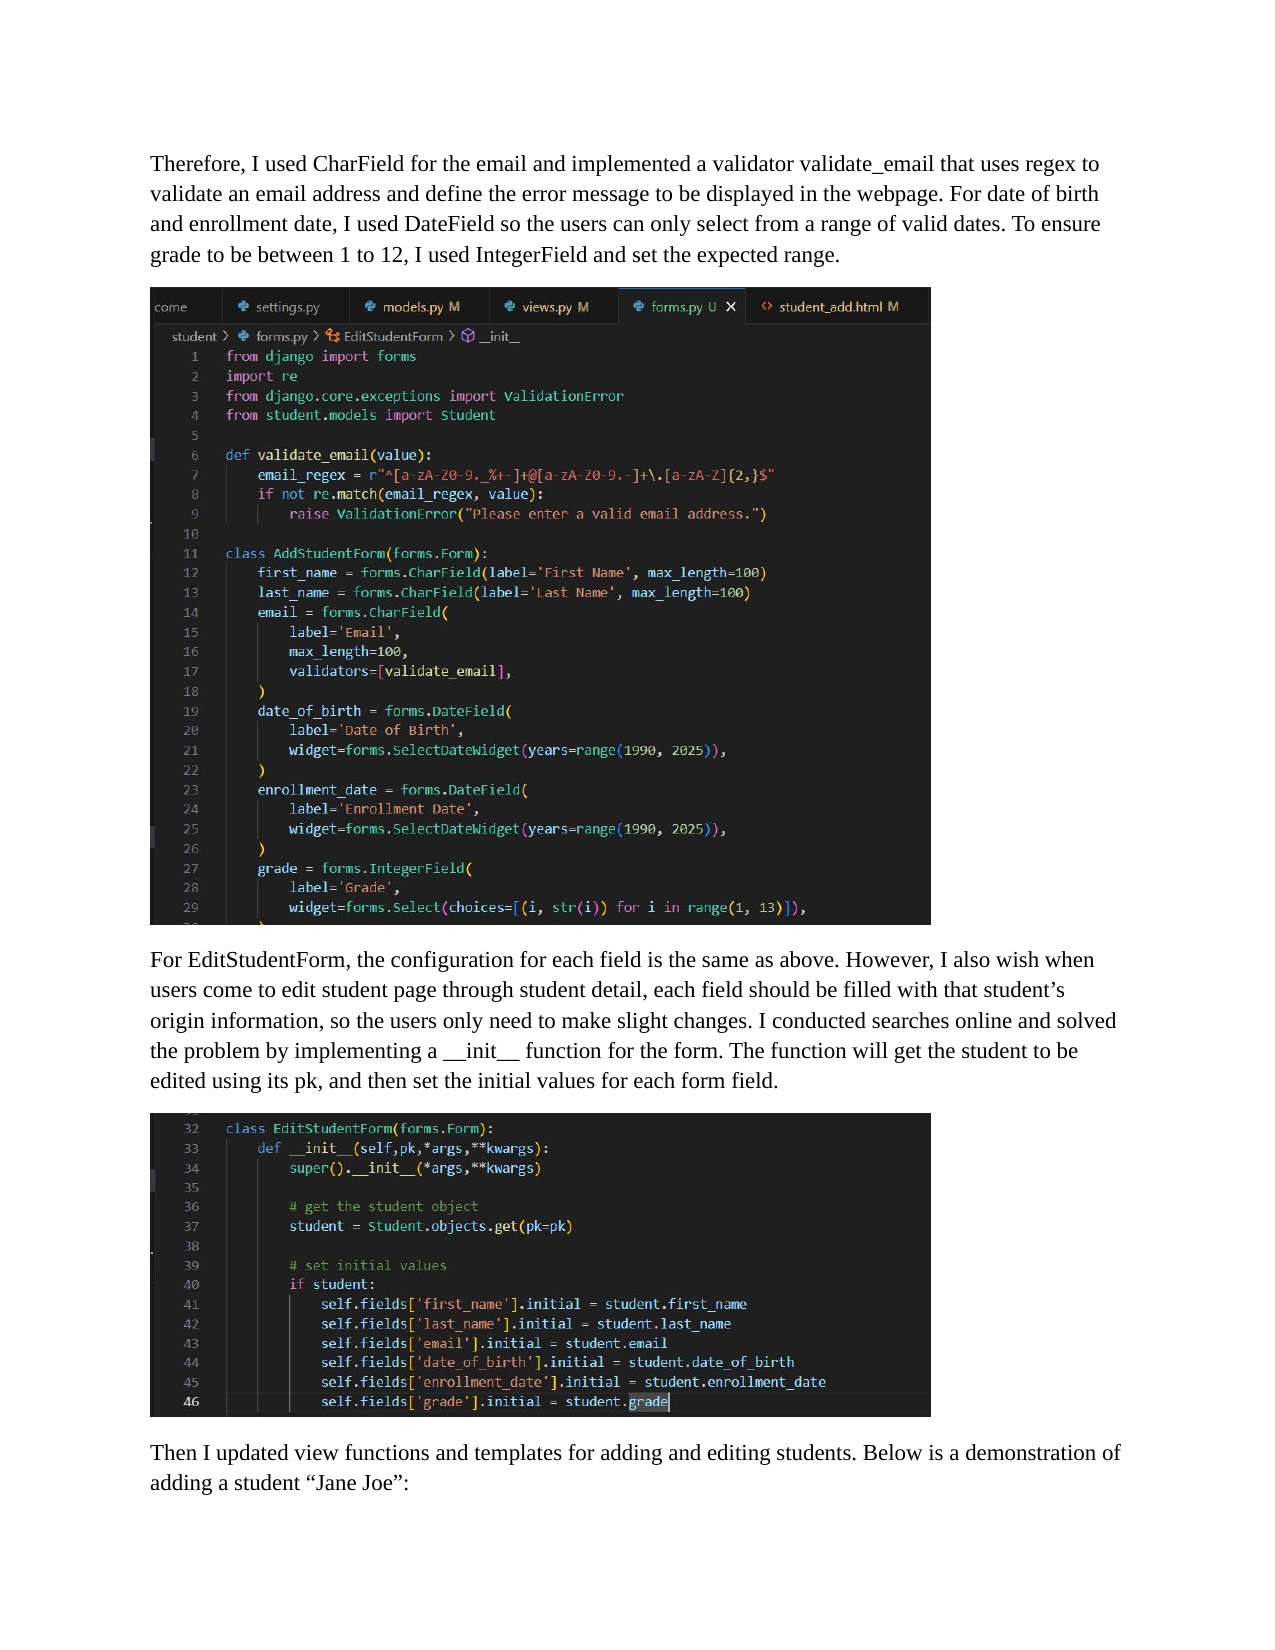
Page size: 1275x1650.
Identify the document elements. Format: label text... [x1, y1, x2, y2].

text For EditStudentForm, the configuration for each field is the same as above. However, I also wish when users come to edit student page through student detail, each field should be filled with that student’s origin information, so the users only need to make slight changes. I conducted searches online and solved the problem by implementing a __init__ function for the form. The function will get the student to be edited using its pk, and then set the initial values for each form field. [150, 946, 1125, 1093]
text Then I updated view functions and templates for adding and editing students. Below is a demonstration of adding a student “Jane Joe”: [150, 1438, 1125, 1495]
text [150, 150, 1125, 267]
picture [150, 1113, 931, 1417]
picture [150, 287, 931, 925]
